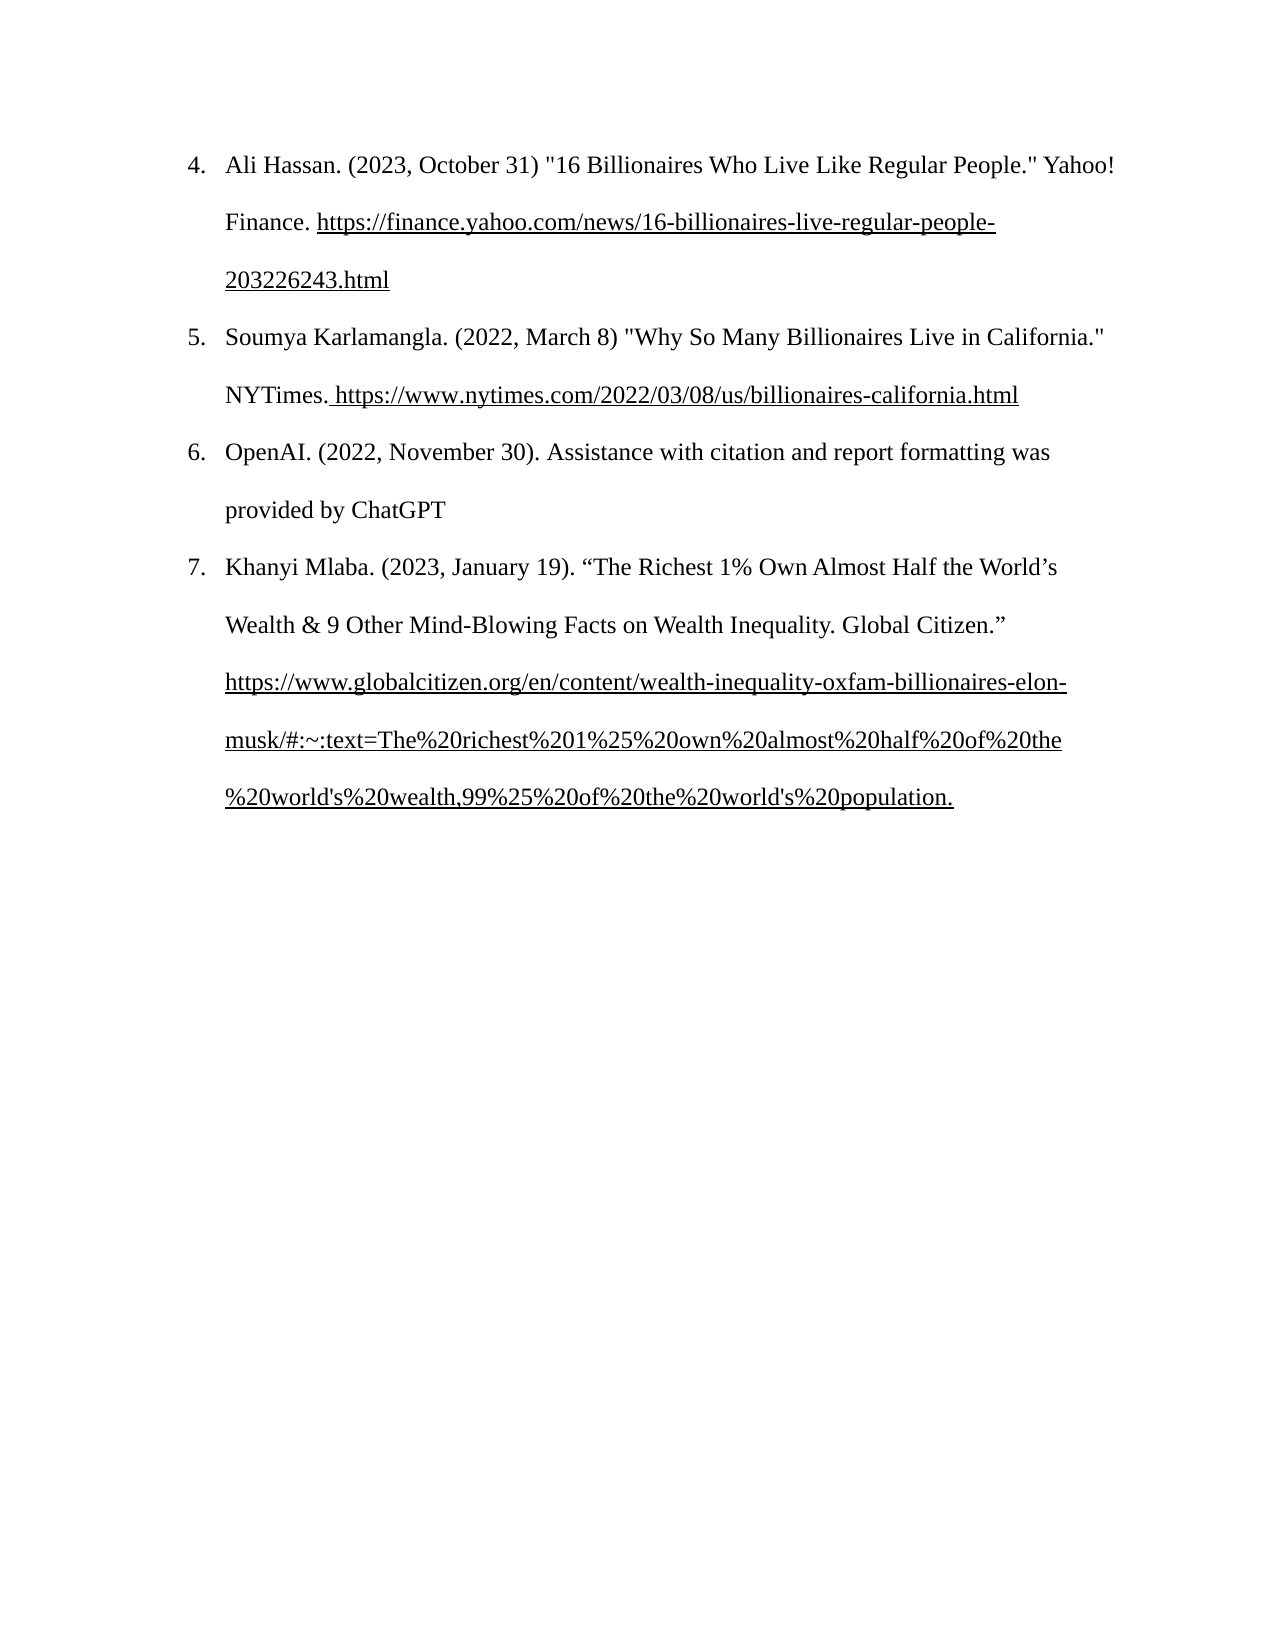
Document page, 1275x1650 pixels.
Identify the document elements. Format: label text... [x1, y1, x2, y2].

list Khanyi Mlaba. (2023, January 19). “The Richest 1% Own Almost Half the World’s Wealth & 9 Other Mind-Blowing Facts on Wealth Inequality. Global Citizen.” https://www.globalcitizen.org/en/content/wealth-inequality-oxfam-billionaires-elon-musk/#:~:text=The%20richest%201%25%20own%20almost%20half%20of%20the%20world's%20wealth,99%25%20of%20the%20world's%20population. [187, 552, 1125, 811]
list OpenAI. (2022, November 30). Assistance with citation and report formatting was provided by ChatGPT [187, 437, 1125, 524]
list Ali Hassan. (2023, October 31) "16 Billionaires Who Live Like Regular People." Yahoo! Finance. https://finance.yahoo.com/news/16-billionaires-live-regular-people-203226243.html [187, 150, 1125, 294]
list Soumya Karlamangla. (2022, March 8) "Why So Many Billionaires Live in California." NYTimes. https://www.nytimes.com/2022/03/08/us/billionaires-california.html [187, 322, 1125, 409]
